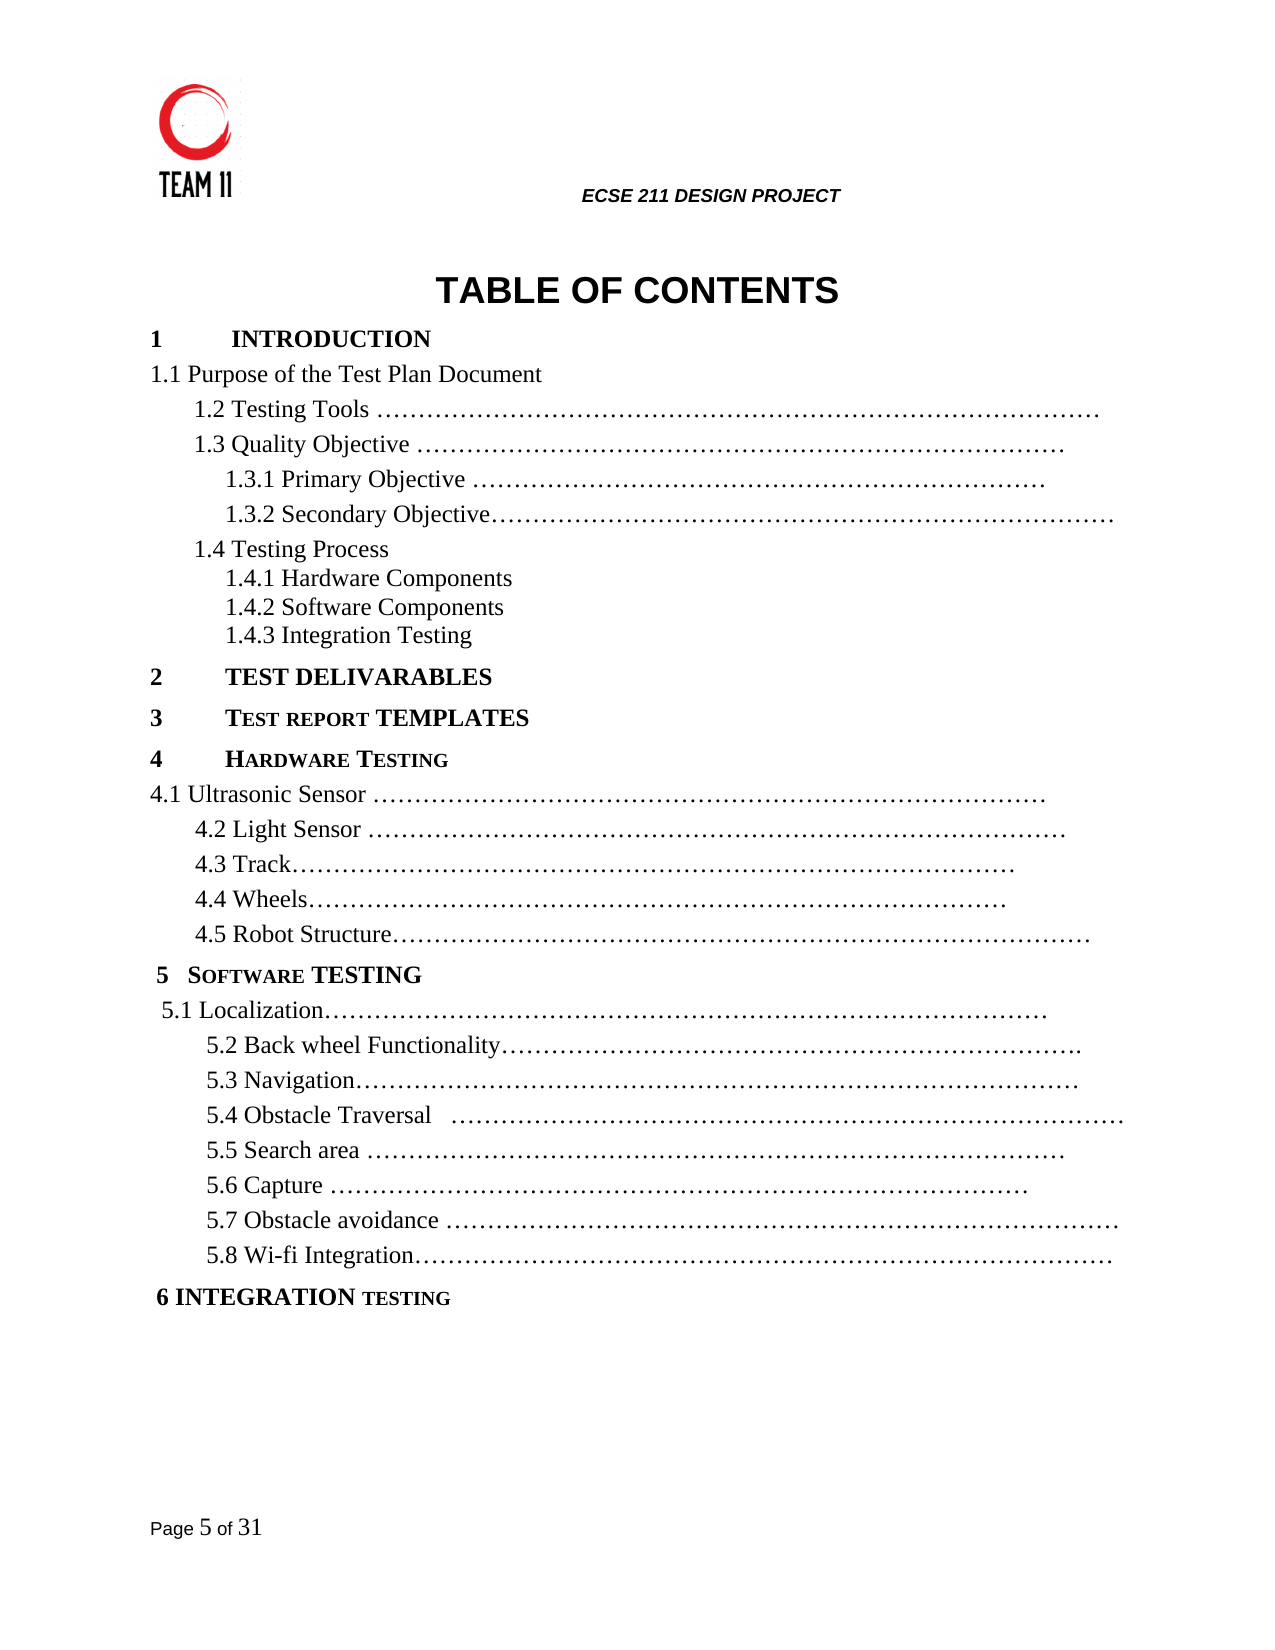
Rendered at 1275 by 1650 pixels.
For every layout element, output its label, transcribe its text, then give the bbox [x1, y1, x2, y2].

text 4.2 Light Sensor ………………………………………………………………………… [150, 814, 1125, 843]
text 1.4 Testing Process 1.4.1 Hardware Components 1.4.2 Software Components 1.4.3 Integration Testing [150, 534, 1125, 649]
text 4.4 Wheels………………………………………………………………………… [150, 884, 1125, 913]
subtitle 2 TEST DELIVARABLES [150, 662, 1125, 691]
subtitle 1 INTRODUCTION [150, 324, 1125, 353]
text 5.8 Wi-fi Integration………………………………………………………………………… [150, 1241, 1125, 1269]
text 4.5 Robot Structure………………………………………………………………………… [150, 919, 1125, 948]
title TABLE OF CONTENTS [150, 269, 1125, 312]
subtitle 3 Test report TEMPLATES [150, 703, 1125, 732]
text 1.3 Quality Objective …………………………………………………………………… [150, 429, 1125, 458]
text 5.4 Obstacle Traversal ……………………………………………………………………… [150, 1101, 1125, 1129]
subtitle 4 Hardware Testing [150, 744, 1125, 773]
text 5.2 Back wheel Functionality……………………………………………………………. [150, 1031, 1125, 1059]
text 5.7 Obstacle avoidance ……………………………………………………………………… [150, 1206, 1125, 1234]
text 5.5 Search area ………………………………………………………………………… [150, 1136, 1125, 1164]
text 5.1 Localization…………………………………………………………………………… [105, 996, 1125, 1024]
text 1.2 Testing Tools …………………………………………………………………………… [150, 394, 1125, 423]
text 5.3 Navigation…………………………………………………………………………… [150, 1066, 1125, 1094]
text 4.1 Ultrasonic Sensor ……………………………………………………………………… [150, 779, 1125, 808]
text 1.1 Purpose of the Test Plan Document [150, 359, 1125, 388]
subtitle 5 Software TESTING [150, 961, 1125, 989]
subtitle 6 INTEGRATION testing [150, 1282, 1125, 1311]
text 4.3 Track…………………………………………………………………………… [150, 849, 1125, 878]
text 1.3.1 Primary Objective …………………………………………………………… [150, 464, 1125, 493]
text 5.6 Capture ………………………………………………………………………… [150, 1171, 1125, 1199]
picture [151, 75, 242, 203]
text 1.3.2 Secondary Objective………………………………………………………………… [150, 499, 1125, 528]
